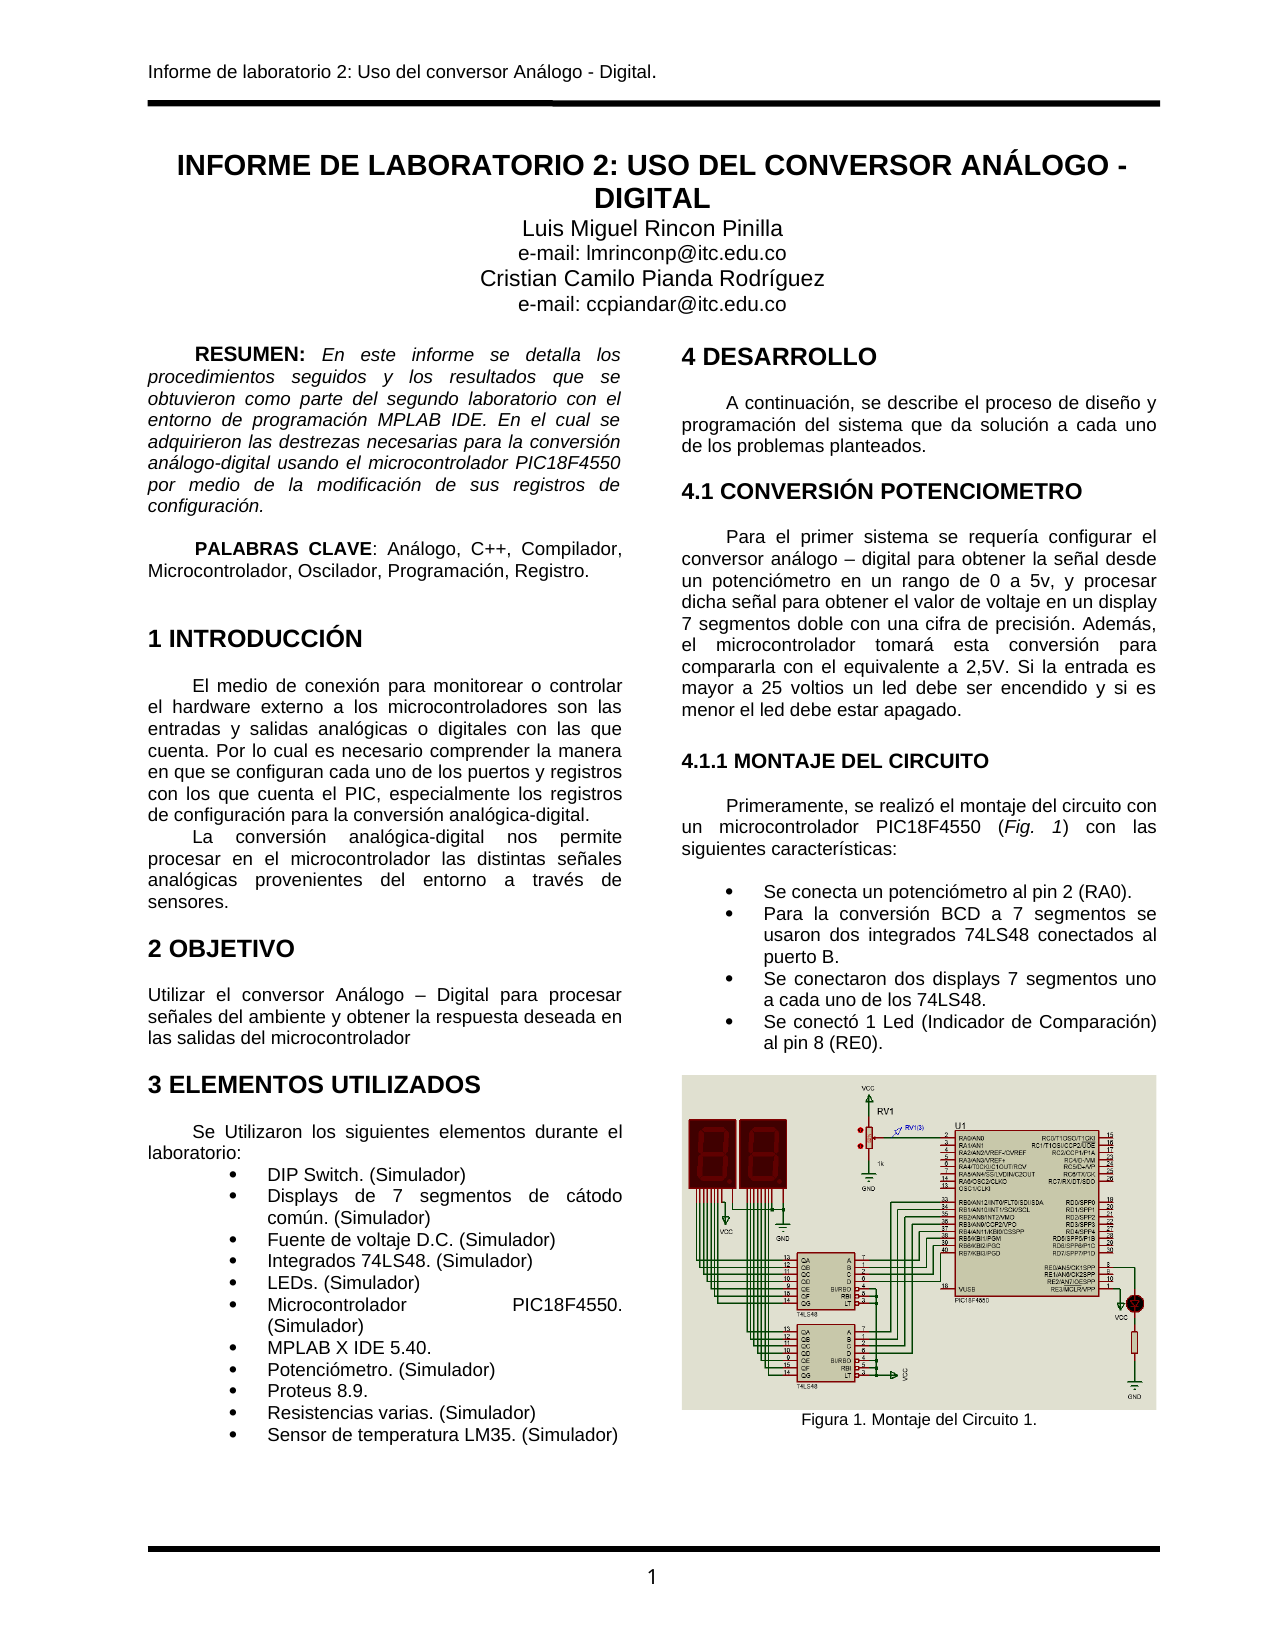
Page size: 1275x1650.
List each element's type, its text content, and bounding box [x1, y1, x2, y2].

list Proteus 8.9. [229, 1380, 622, 1402]
list Sensor de temperatura LM35. (Simulador) [229, 1423, 622, 1445]
text Figura 1. Montaje del Circuito 1. [681, 1410, 1157, 1429]
text Se Utilizaron los siguientes elementos durante el laboratorio: [148, 1120, 622, 1163]
subtitle INTRODUCCIÓN [148, 624, 622, 653]
list LEDs. (Simulador) [229, 1272, 622, 1293]
text Luis Miguel Rincon Pinilla [148, 215, 1157, 241]
text La conversión analógica-digital nos permite procesar en el microcontrolador las distintas señales analógicas provenientes del entorno a través de sensores. [148, 826, 622, 912]
text El medio de conexión para monitorear o controlar el hardware externo a los microcontroladores son las entradas y salidas analógicas o digitales con las que cuenta. Por lo cual es necesario comprender la manera en que se configuran cada uno de los puertos y registros con los que cuenta el PIC, especialmente los registros de configuración para la conversión analógica-digital. [148, 675, 622, 826]
text Cristian Camilo Pianda Rodríguez [148, 265, 1157, 291]
list Potenciómetro. (Simulador) [229, 1358, 622, 1380]
subtitle ELEMENTOS UTILIZADOS [148, 1070, 622, 1099]
subtitle OBJETIVO [148, 933, 622, 962]
list Microcontrolador PIC18F4550. (Simulador) [229, 1293, 622, 1337]
list Displays de 7 segmentos de cátodo común. (Simulador) [229, 1185, 622, 1228]
list DIP Switch. (Simulador) [229, 1163, 622, 1185]
text e-mail: lmrinconp@itc.edu.co [148, 241, 1157, 265]
text Utilizar el conversor Análogo – Digital para procesar señales del ambiente y obtener la respuesta deseada en las salidas del microcontrolador [148, 984, 622, 1048]
list Se conecta un potenciómetro al pin 2 (RA0). [726, 881, 1157, 902]
list Integrados 74LS48. (Simulador) [229, 1250, 622, 1272]
list Resistencias varias. (Simulador) [229, 1402, 622, 1423]
text RESUMEN: En este informe se detalla los procedimientos seguidos y los resultados que se obtuvieron como parte del segundo laboratorio con el entorno de programación MPLAB IDE. En el cual se adquirieron las destrezas necesarias para la conversión análogo-digital usando el microcontrolador PIC18F4550 por medio de la modificación de sus registros de configuración. [148, 342, 622, 517]
list Se conectaron dos displays 7 segmentos uno a cada uno de los 74LS48. [726, 967, 1157, 1011]
text Primeramente, se realizó el montaje del circuito con un microcontrolador PIC18F4550 (Fig. 1) con las siguientes características: [681, 794, 1157, 859]
text Para el primer sistema se requería configurar el conversor análogo – digital para obtener la señal desde un potenciómetro en un rango de 0 a 5v, y procesar dicha señal para obtener el valor de voltaje en un display 7 segmentos doble con una cifra de precisión. Además, el microcontrolador tomará esta conversión para compararla con el equivalente a 2,5V. Si la entrada es mayor a 25 voltios un led debe ser encendido y si es menor el led debe estar apagado. [681, 526, 1157, 720]
text PALABRAS CLAVE: Análogo, C++, Compilador, Microcontrolador, Oscilador, Programación, Registro. [148, 538, 622, 581]
list Para la conversión BCD a 7 segmentos se usaron dos integrados 74LS48 conectados al puerto B. [726, 902, 1157, 967]
text e-mail: ccpiandar@itc.edu.co [148, 291, 1157, 315]
subtitle MONTAJE DEL CIRCUITO [681, 749, 1157, 773]
text A continuación, se describe el proceso de diseño y programación del sistema que da solución a cada uno de los problemas planteados. [681, 392, 1157, 457]
list Se conectó 1 Led (Indicador de Comparación) al pin 8 (RE0). [726, 1011, 1157, 1054]
list MPLAB X IDE 5.40. [229, 1337, 622, 1358]
picture [681, 1075, 1157, 1410]
subtitle DESARROLLO [681, 342, 1157, 371]
list Fuente de voltaje D.C. (Simulador) [229, 1228, 622, 1250]
text INFORME DE LABORATORIO 2: USO DEL CONVERSOR ANÁLOGO - DIGITAL [148, 148, 1157, 215]
subtitle CONVERSIÓN POTENCIOMETRO [681, 478, 1157, 505]
